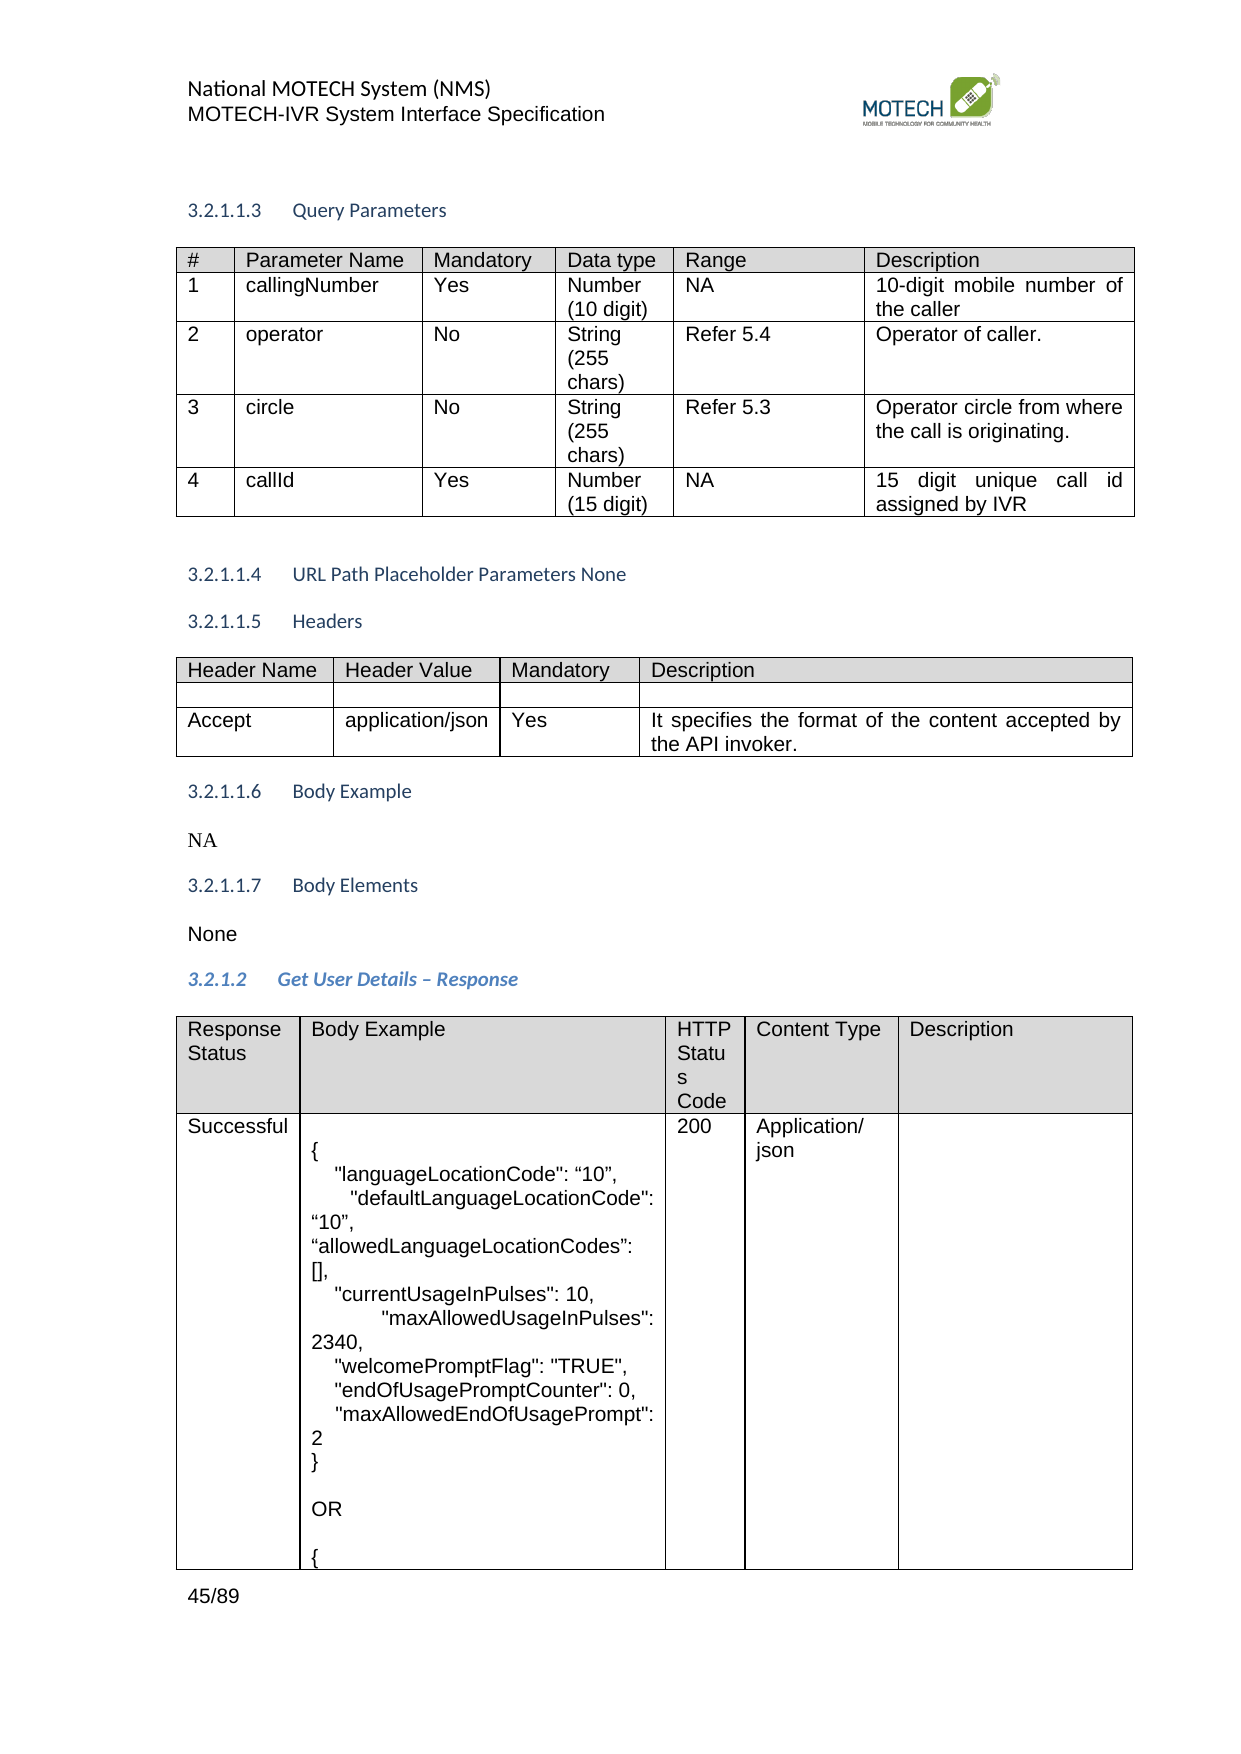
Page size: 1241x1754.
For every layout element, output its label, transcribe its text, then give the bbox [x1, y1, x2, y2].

table_cell 10-digit mobile number of the caller [865, 273, 1134, 321]
table_header Header Name [177, 658, 333, 682]
table_cell Yes [501, 708, 639, 756]
text NA [187, 827, 1053, 852]
picture [863, 73, 1001, 126]
table_cell [177, 683, 333, 707]
table_cell Refer 5.3 [674, 395, 864, 467]
table_cell operator [235, 322, 422, 394]
table_cell Number (10 digit) [556, 273, 673, 321]
table_cell 2 [177, 322, 234, 394]
table_cell application/json [334, 708, 499, 756]
table_cell Operator circle from where the call is originating. [865, 395, 1134, 467]
table_header Content Type [746, 1017, 898, 1113]
table_cell [423, 322, 555, 394]
table_cell 1 [177, 273, 234, 321]
subtitle Get User Details – Response [187, 967, 1053, 992]
table_cell NA [674, 468, 864, 516]
table_cell Refer 5.4 [674, 322, 864, 394]
table_cell [899, 1114, 1132, 1569]
table_header Parameter Name [235, 248, 422, 272]
table_cell Number (15 digit) [556, 468, 673, 516]
table_cell String (255 chars) [556, 395, 673, 467]
table_header Header Value [334, 658, 499, 682]
table_cell callId [235, 468, 422, 516]
table_header Body Example [301, 1017, 665, 1113]
table_header Mandatory [501, 658, 639, 682]
table_cell [423, 395, 555, 467]
table_cell 3 [177, 395, 234, 467]
table_cell Successful [177, 1114, 299, 1569]
table_cell It specifies the format of the content accepted by the API invoker. [640, 708, 1132, 756]
table_cell Operator of caller. [865, 322, 1134, 394]
table_cell [501, 683, 639, 707]
table_header # [177, 248, 234, 272]
table_header Response Status [177, 1017, 299, 1113]
table_cell Yes [423, 273, 555, 321]
table_cell Yes [423, 468, 555, 516]
table_cell Accept [177, 708, 333, 756]
subtitle Body Elements [187, 872, 1053, 898]
table_cell 15 digit unique call id assigned by IVR [865, 468, 1134, 516]
table_cell [334, 683, 499, 707]
table_cell callingNumber [235, 273, 422, 321]
table_header Description [865, 248, 1134, 272]
table_header Description [899, 1017, 1132, 1113]
table_cell [640, 683, 1132, 707]
table_header HTTP Status Code [666, 1017, 744, 1113]
table_cell circle [235, 395, 422, 467]
subtitle Headers [187, 608, 1053, 633]
table_cell 200 [666, 1114, 744, 1569]
table_header Range [674, 248, 864, 272]
table_header Description [640, 658, 1132, 682]
subtitle Body Example [187, 778, 1053, 803]
table_cell 4 [177, 468, 234, 516]
table_header Mandatory [423, 248, 555, 272]
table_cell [301, 1114, 665, 1569]
table_cell Application/json [746, 1114, 898, 1569]
subtitle URL Path Placeholder Parameters None [187, 562, 1053, 587]
table_header Data type [556, 248, 673, 272]
subtitle Query Parameters [187, 198, 1053, 223]
table_cell String (255 chars) [556, 322, 673, 394]
table_cell NA [674, 273, 864, 321]
text None [187, 922, 1053, 946]
